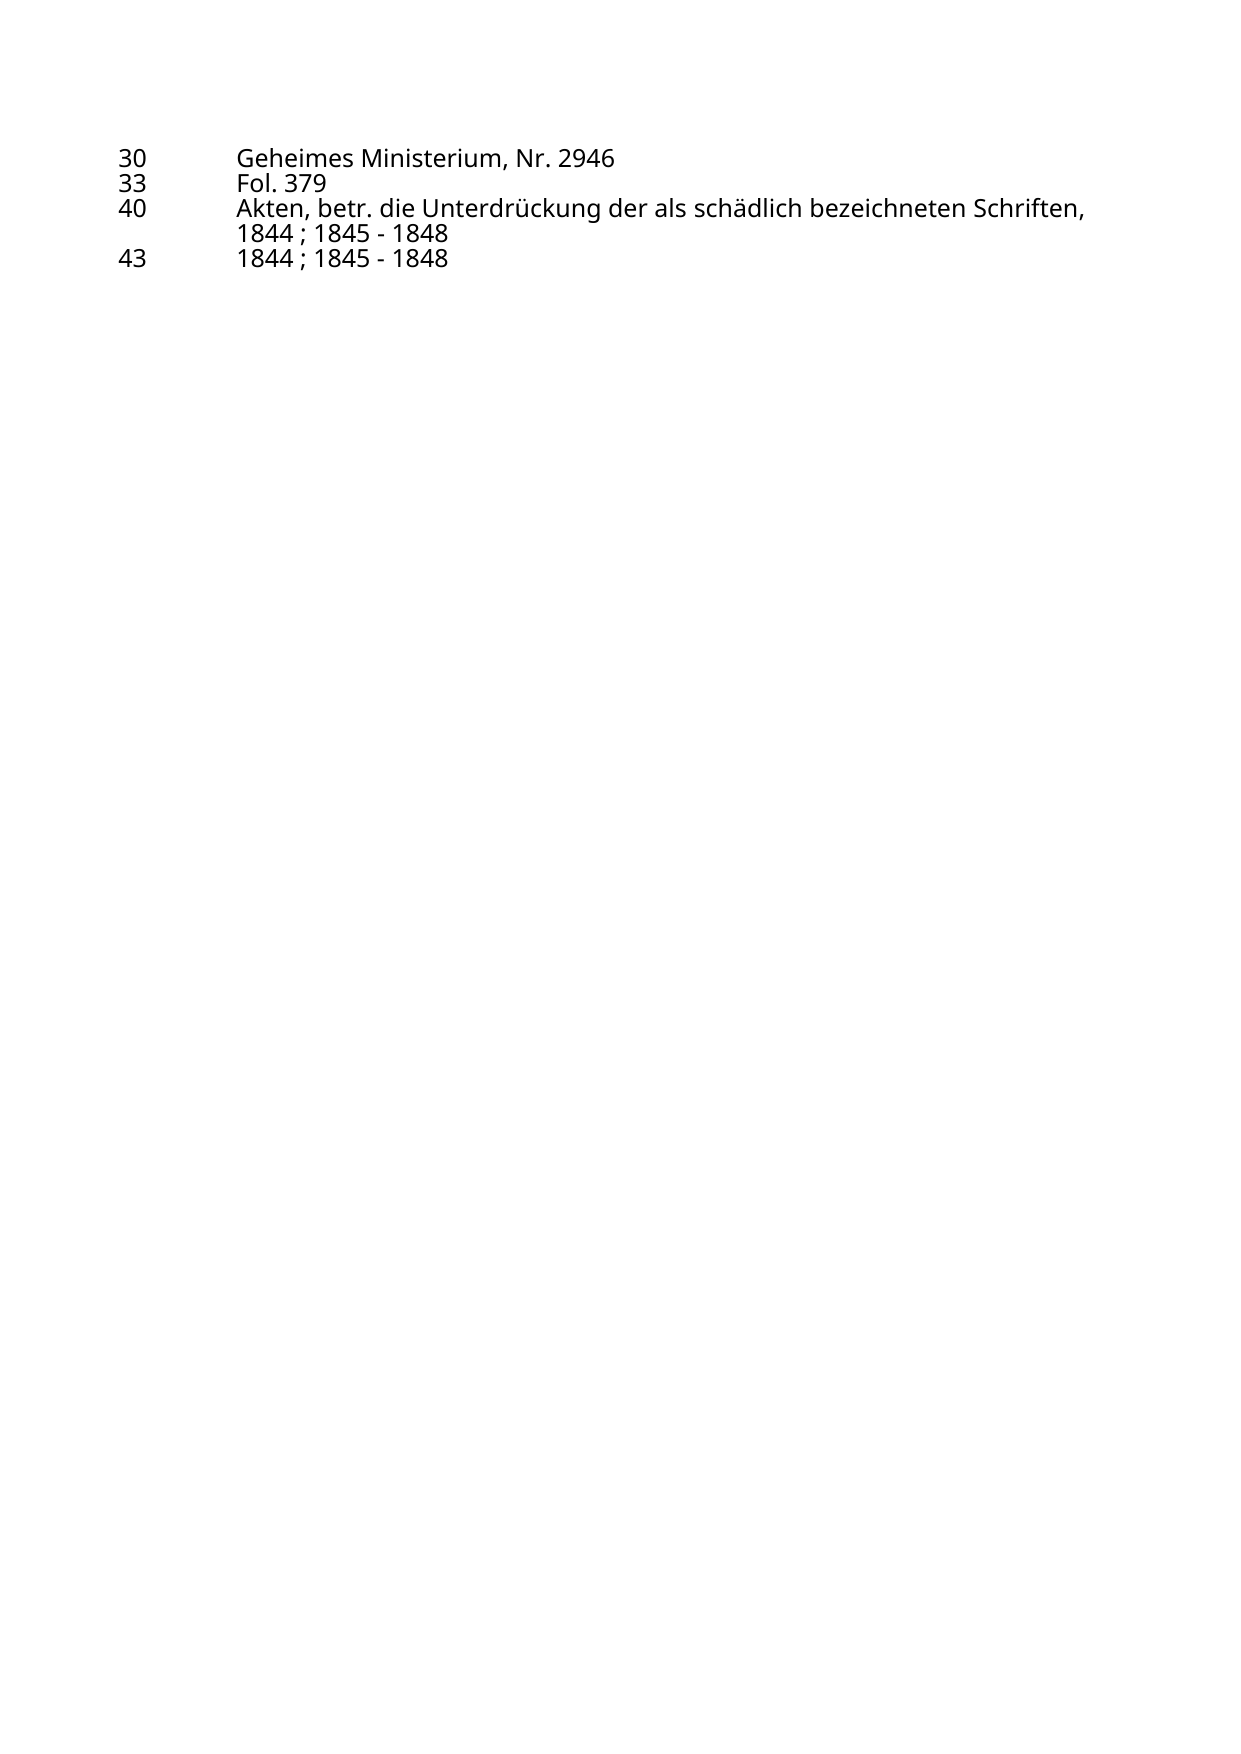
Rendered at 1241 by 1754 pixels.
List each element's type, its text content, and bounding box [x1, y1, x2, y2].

text 33 Fol. 379 [118, 173, 1122, 198]
text 40 Akten, betr. die Unterdrückung der als s[2{schädlich<e>} bezeichneten 1{Schrift}en]s, z[1844]z ; 1845 - 1848 [118, 198, 1122, 248]
text 43 1844 ; 1845 - 1848 [118, 248, 1122, 273]
text 30 Geheimes Ministerium, Nr. 2946 [118, 148, 1122, 173]
